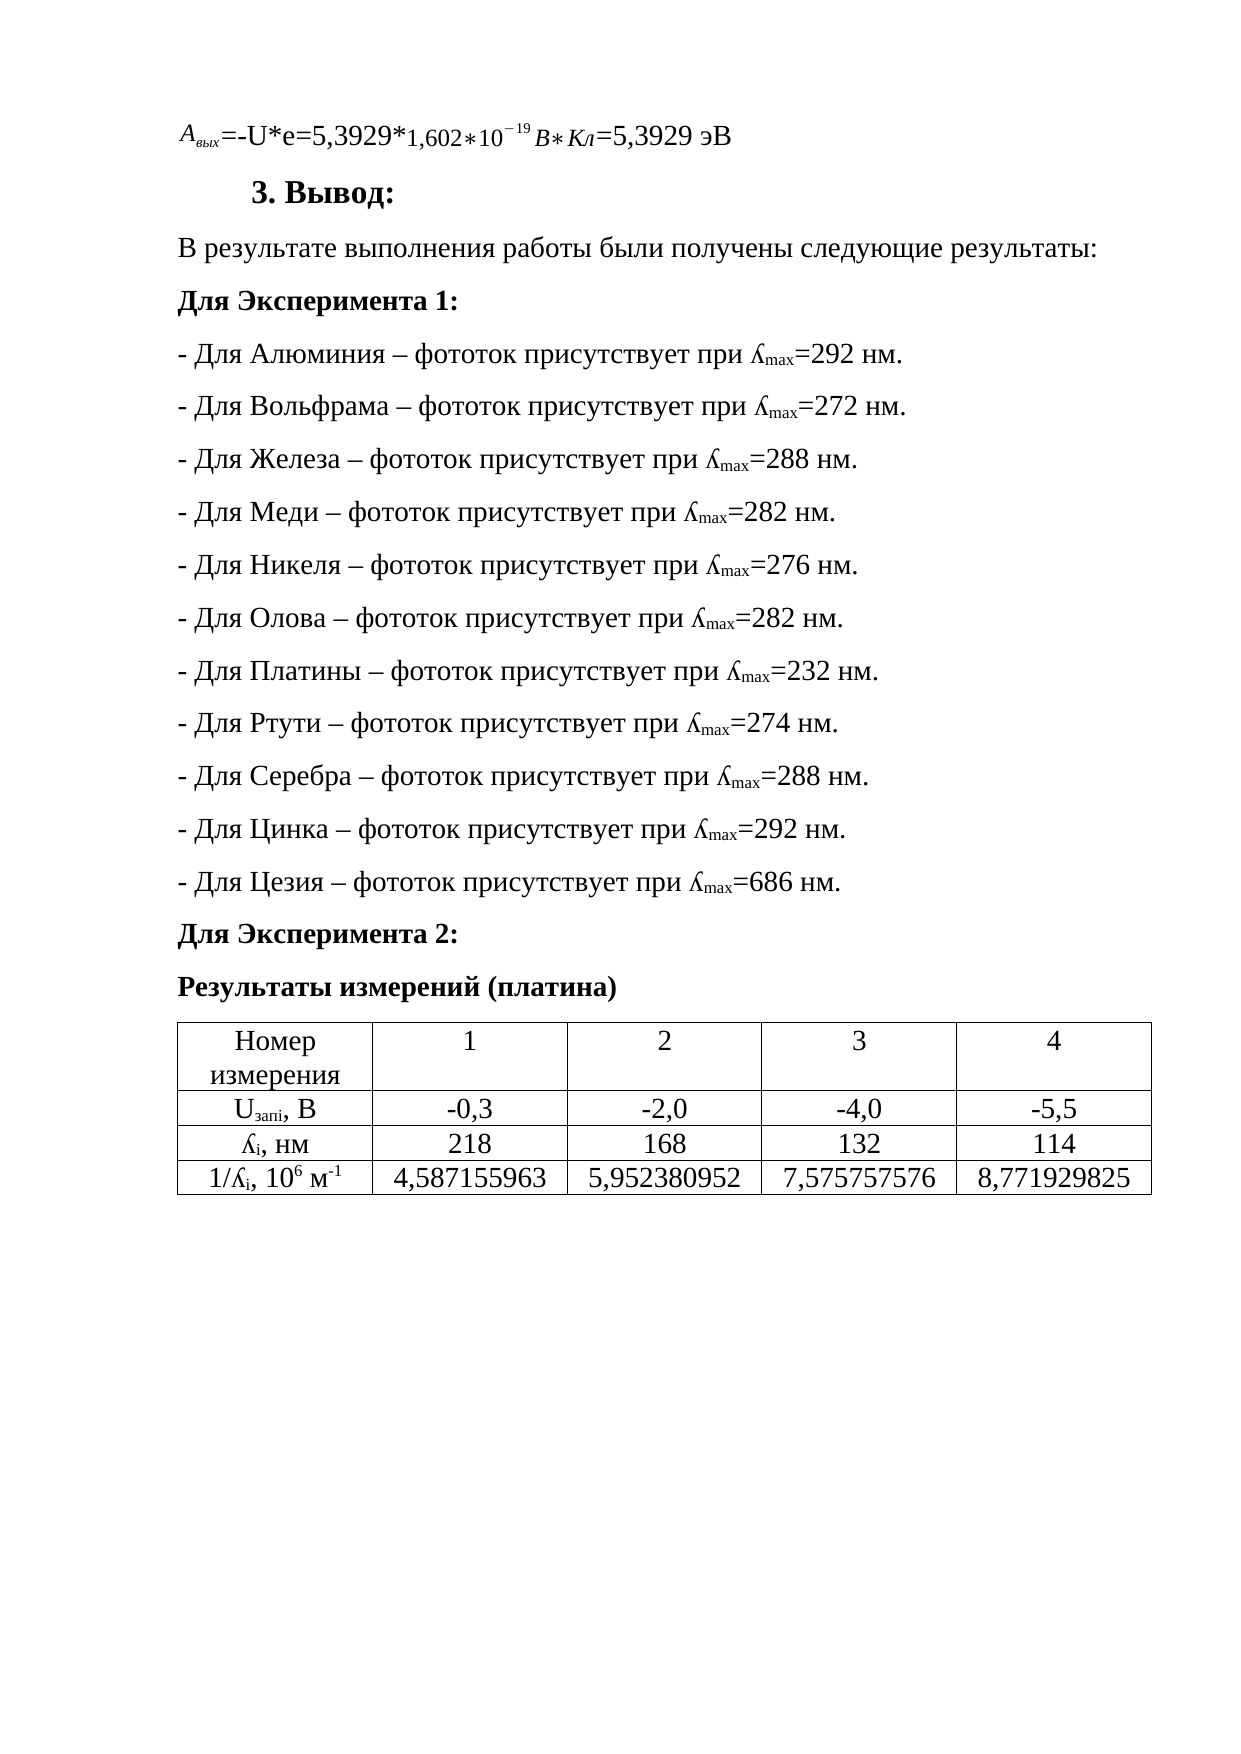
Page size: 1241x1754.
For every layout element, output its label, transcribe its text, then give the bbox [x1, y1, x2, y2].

table_cell 4,587155963 [373, 1161, 567, 1194]
text - Для Алюминия – фототок присутствует при ʎmax=292 нм. [177, 336, 1152, 369]
text Результаты измерений (платина) [177, 969, 1152, 1003]
text - Для Платины – фототок присутствует при ʎmax=232 нм. [177, 653, 1152, 686]
table_cell 7,575757576 [762, 1161, 956, 1194]
text - Для Олова – фототок присутствует при ʎmax=282 нм. [177, 600, 1152, 633]
table_cell Uзапi, В [178, 1091, 372, 1125]
text - Для Железа – фототок присутствует при ʎmax=288 нм. [177, 441, 1152, 475]
table_cell -0,3 [373, 1091, 567, 1125]
text - Для Цинка – фототок присутствует при ʎmax=292 нм. [177, 811, 1152, 844]
text - Для Никеля – фототок присутствует при ʎmax=276 нм. [177, 547, 1152, 581]
table_cell 218 [373, 1126, 567, 1159]
table_cell 168 [568, 1126, 761, 1159]
text Для Эксперимента 1: [177, 283, 1152, 316]
table_cell -2,0 [568, 1091, 761, 1125]
table_cell 1/ʎi, 106 м-1 [178, 1161, 372, 1194]
text - Для Серебра – фототок присутствует при ʎmax=288 нм. [177, 758, 1152, 792]
text - Для Ртути – фототок присутствует при ʎmax=274 нм. [177, 705, 1152, 739]
text - Для Меди – фототок присутствует при ʎmax=282 нм. [177, 494, 1152, 528]
text - Для Вольфрама – фототок присутствует при ʎmax=272 нм. [177, 388, 1152, 422]
table_cell 8,771929825 [957, 1161, 1151, 1194]
text 3. Вывод: [177, 172, 1152, 210]
table_header 3 [762, 1023, 956, 1090]
text =-U*e=5,3929*=5,3929 эВ [177, 118, 1152, 153]
text Для Эксперимента 2: [177, 917, 1152, 950]
table_cell 114 [957, 1126, 1151, 1159]
table_cell 5,952380952 [568, 1161, 761, 1194]
table_header 4 [957, 1023, 1151, 1090]
text В результате выполнения работы были получены следующие результаты: [177, 230, 1152, 264]
table_cell -4,0 [762, 1091, 956, 1125]
table_header Номер измерения [178, 1023, 372, 1090]
table_cell -5,5 [957, 1091, 1151, 1125]
table_cell 132 [762, 1126, 956, 1159]
table_cell ʎi, нм [178, 1126, 372, 1159]
text - Для Цезия – фототок присутствует при ʎmax=686 нм. [177, 864, 1152, 897]
table_header 1 [373, 1023, 567, 1090]
table_header 2 [568, 1023, 761, 1090]
